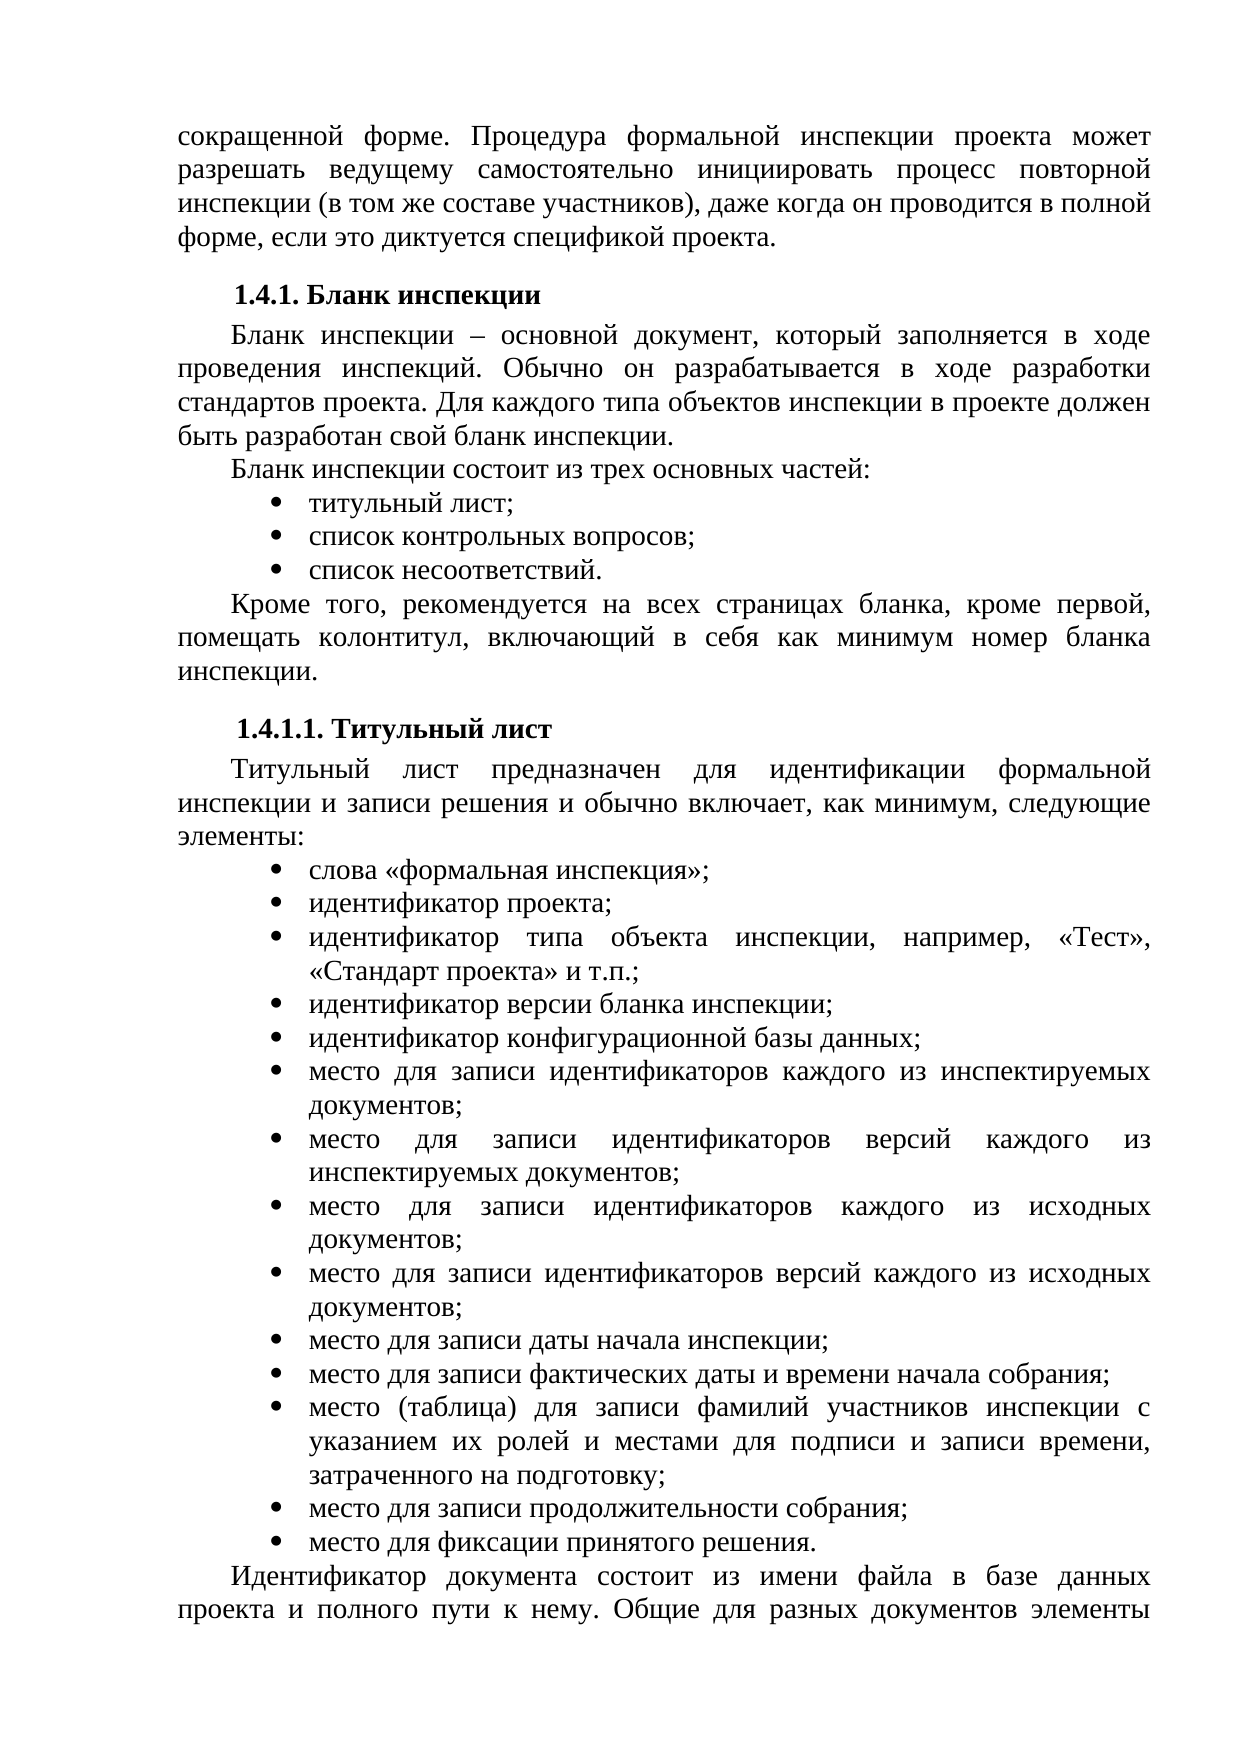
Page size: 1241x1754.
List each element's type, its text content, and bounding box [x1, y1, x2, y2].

list место для записи даты начала инспекции; [271, 1322, 1152, 1356]
list идентификатор конфигурационной базы данных; [271, 1020, 1152, 1053]
list место для записи идентификаторов версий каждого из исходных документов; [271, 1255, 1152, 1322]
list идентификатор версии бланка инспекции; [271, 986, 1152, 1020]
list список контрольных вопросов; [271, 518, 1152, 552]
list титульный лист; [271, 485, 1152, 518]
text Кроме того, рекомендуется на всех страницах бланка, кроме первой, помещать колонтитул, включающий в себя как минимум номер бланка инспекции. [177, 586, 1152, 686]
subtitle Титульный лист [236, 711, 1152, 745]
list место для записи продолжительности собрания; [271, 1490, 1152, 1524]
list место для записи идентификаторов каждого из инспектируемых документов; [271, 1053, 1152, 1121]
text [177, 118, 1152, 252]
list место для записи идентификаторов каждого из исходных документов; [271, 1188, 1152, 1255]
list список несоответствий. [271, 552, 1152, 586]
text Титульный лист предназначен для идентификации формальной инспекции и записи решения и обычно включает, как минимум, следующие элементы: [177, 751, 1152, 852]
list место для фиксации принятого решения. [271, 1524, 1152, 1558]
list идентификатор типа объекта инспекции, например, «Тест», «Стандарт проекта» и т.п.; [271, 919, 1152, 986]
list место (таблица) для записи фамилий участников инспекции с указанием их ролей и местами для подписи и записи времени, затраченного на подготовку; [271, 1389, 1152, 1490]
list место для записи фактических даты и времени начала собрания; [271, 1356, 1152, 1389]
list идентификатор проекта; [271, 885, 1152, 919]
text Бланк инспекции – основной документ, который заполняется в ходе проведения инспекций. Обычно он разрабатывается в ходе разработки стандартов проекта. Для каждого типа объектов инспекции в проекте должен быть разработан свой бланк инспекции. [177, 317, 1152, 451]
list слова «формальная инспекция»; [271, 852, 1152, 885]
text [177, 1558, 1152, 1625]
text Бланк инспекции состоит из трех основных частей: [177, 451, 1152, 485]
list место для записи идентификаторов версий каждого из инспектируемых документов; [271, 1121, 1152, 1188]
subtitle Бланк инспекции [233, 277, 1152, 311]
